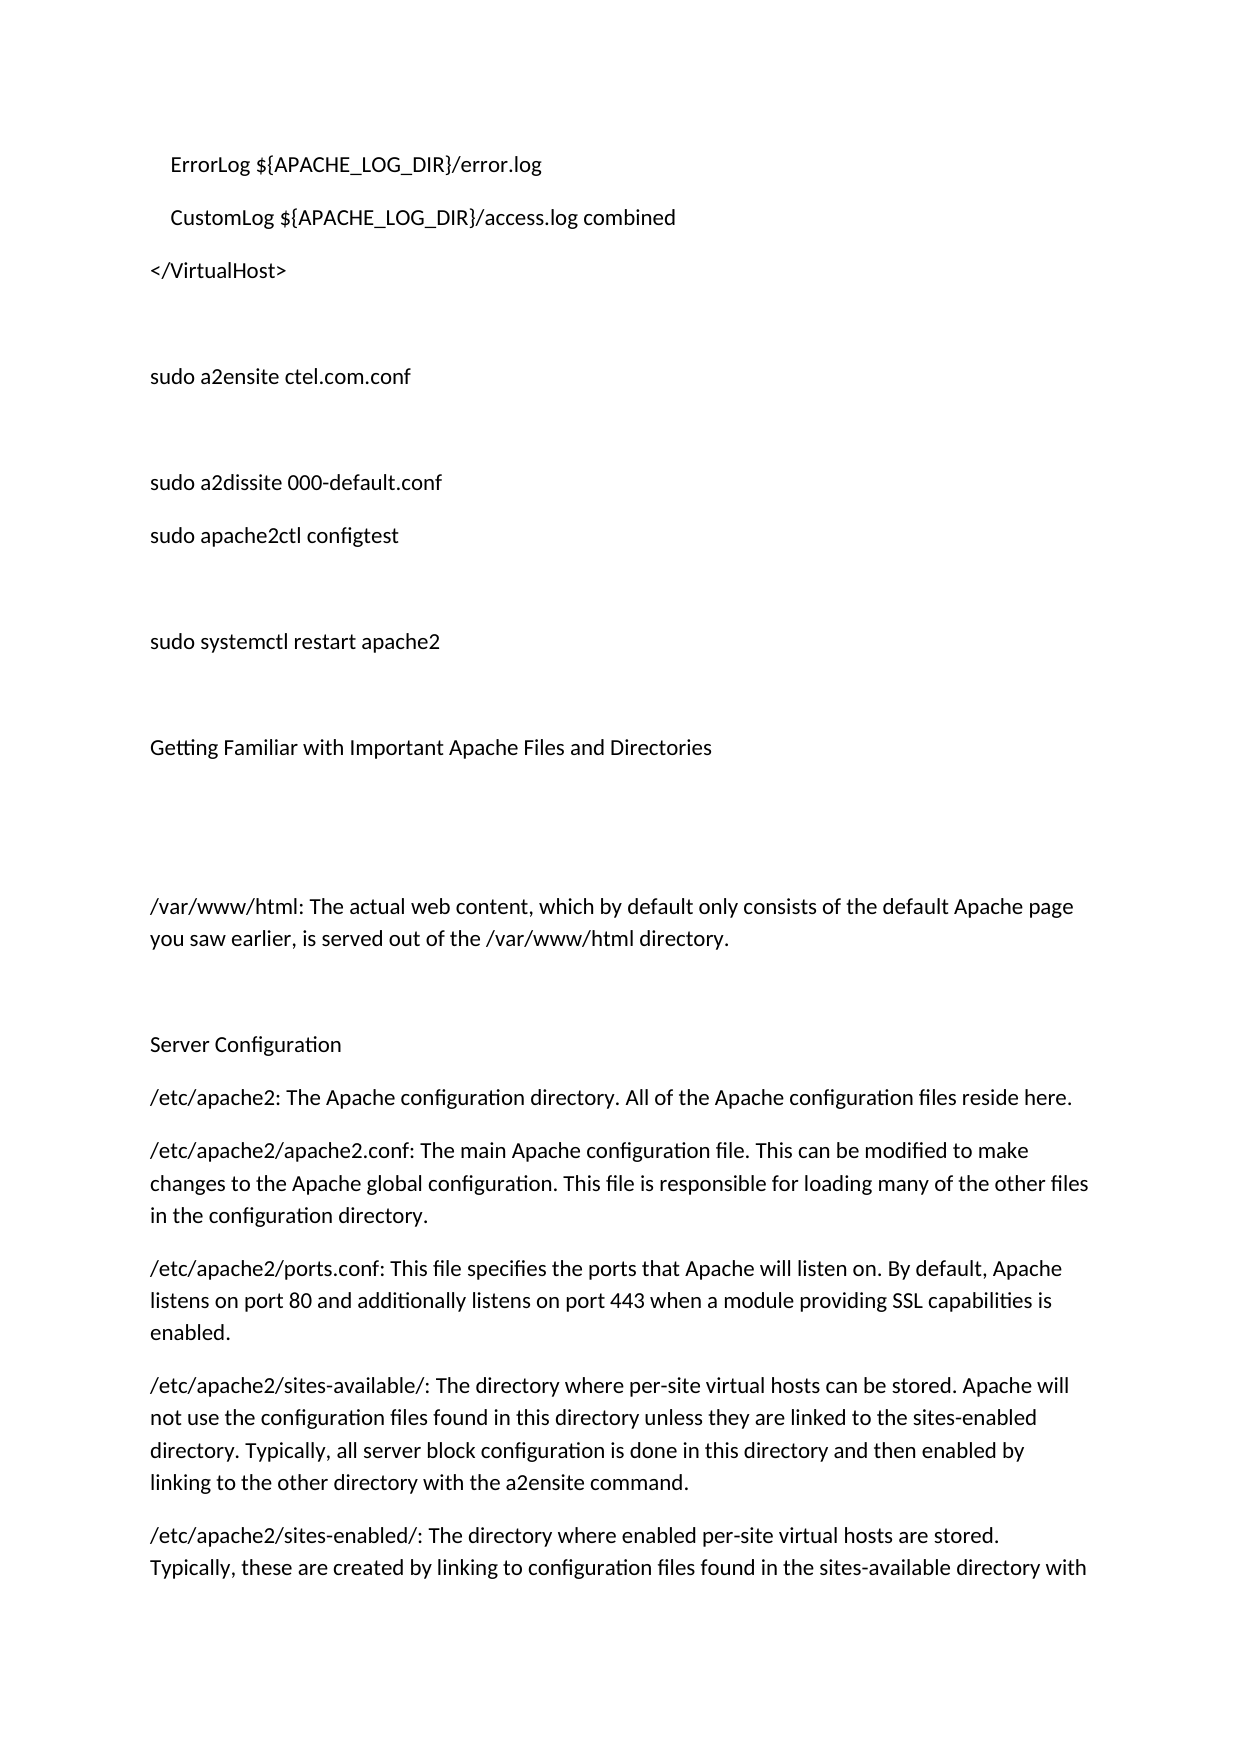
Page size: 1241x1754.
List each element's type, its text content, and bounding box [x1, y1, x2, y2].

text ErrorLog ${APACHE_LOG_DIR}/error.log [150, 150, 1090, 178]
text sudo a2dissite 000-default.conf [150, 468, 1090, 496]
text /etc/apache2: The Apache configuration directory. All of the Apache configuration files reside here. [150, 1083, 1090, 1112]
text /etc/apache2/ports.conf: This file specifies the ports that Apache will listen on. By default, Apache listens on port 80 and additionally listens on port 443 when a module providing SSL capabilities is enabled. [150, 1254, 1090, 1346]
text /var/www/html: The actual web content, which by default only consists of the default Apache page you saw earlier, is served out of the /var/www/html directory. [150, 892, 1090, 952]
text sudo apache2ctl configtest [150, 521, 1090, 549]
text CustomLog ${APACHE_LOG_DIR}/access.log combined [150, 203, 1090, 231]
text sudo systemctl restart apache2 [150, 627, 1090, 655]
text Server Configuration [150, 1031, 1090, 1058]
text sudo a2ensite ctel.com.conf [150, 362, 1090, 390]
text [150, 1521, 1090, 1581]
text /etc/apache2/apache2.conf: The main Apache configuration file. This can be modified to make changes to the Apache global configuration. This file is responsible for loading many of the other files in the configuration directory. [150, 1137, 1090, 1229]
text Getting Familiar with Important Apache Files and Directories [150, 733, 1090, 761]
text /etc/apache2/sites-available/: The directory where per-site virtual hosts can be stored. Apache will not use the configuration files found in this directory unless they are linked to the sites-enabled directory. Typically, all server block configuration is done in this directory and then enabled by linking to the other directory with the a2ensite command. [150, 1371, 1090, 1496]
text </VirtualHost> [150, 256, 1090, 284]
